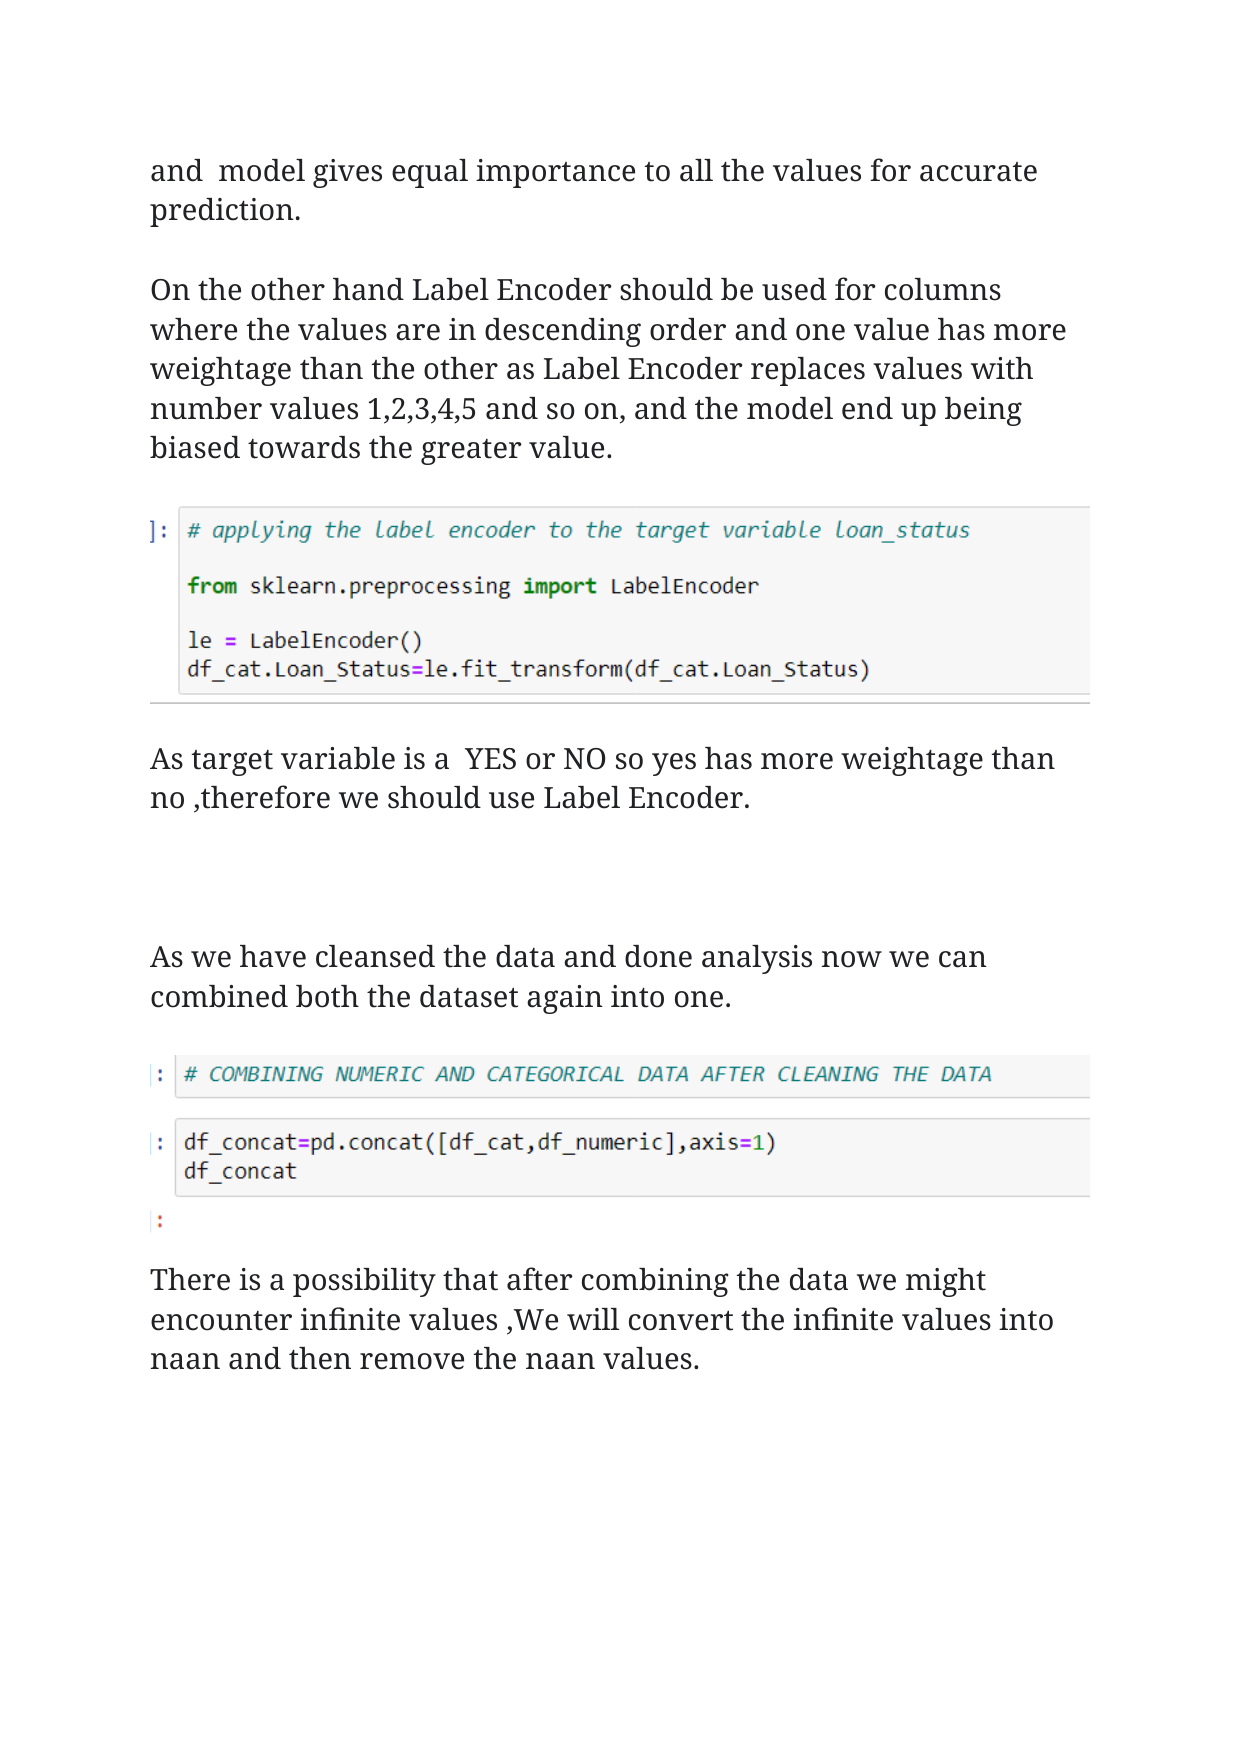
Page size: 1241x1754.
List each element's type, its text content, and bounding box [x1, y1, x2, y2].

text As we have cleansed the data and done analysis now we can combined both the dataset again into one. [732, 936, 1090, 1016]
text As target variable is a YES or NO so yes has more weightage than no ,therefore we should use Label Encoder. [751, 738, 1090, 817]
text On the other hand Label Encoder should be used for columns where the values are in descending order and one value has more weightage than the other as Label Encoder replaces values with number values 1,2,3,4,5 and so on, and the model end up being biased towards the greater value. [150, 269, 1090, 467]
picture [150, 501, 1091, 713]
text There is a possibility that after combining the data we might encounter infinite values ,We will convert the infinite values into naan and then remove the naan values. [150, 1259, 1090, 1378]
picture [150, 1055, 1091, 1234]
